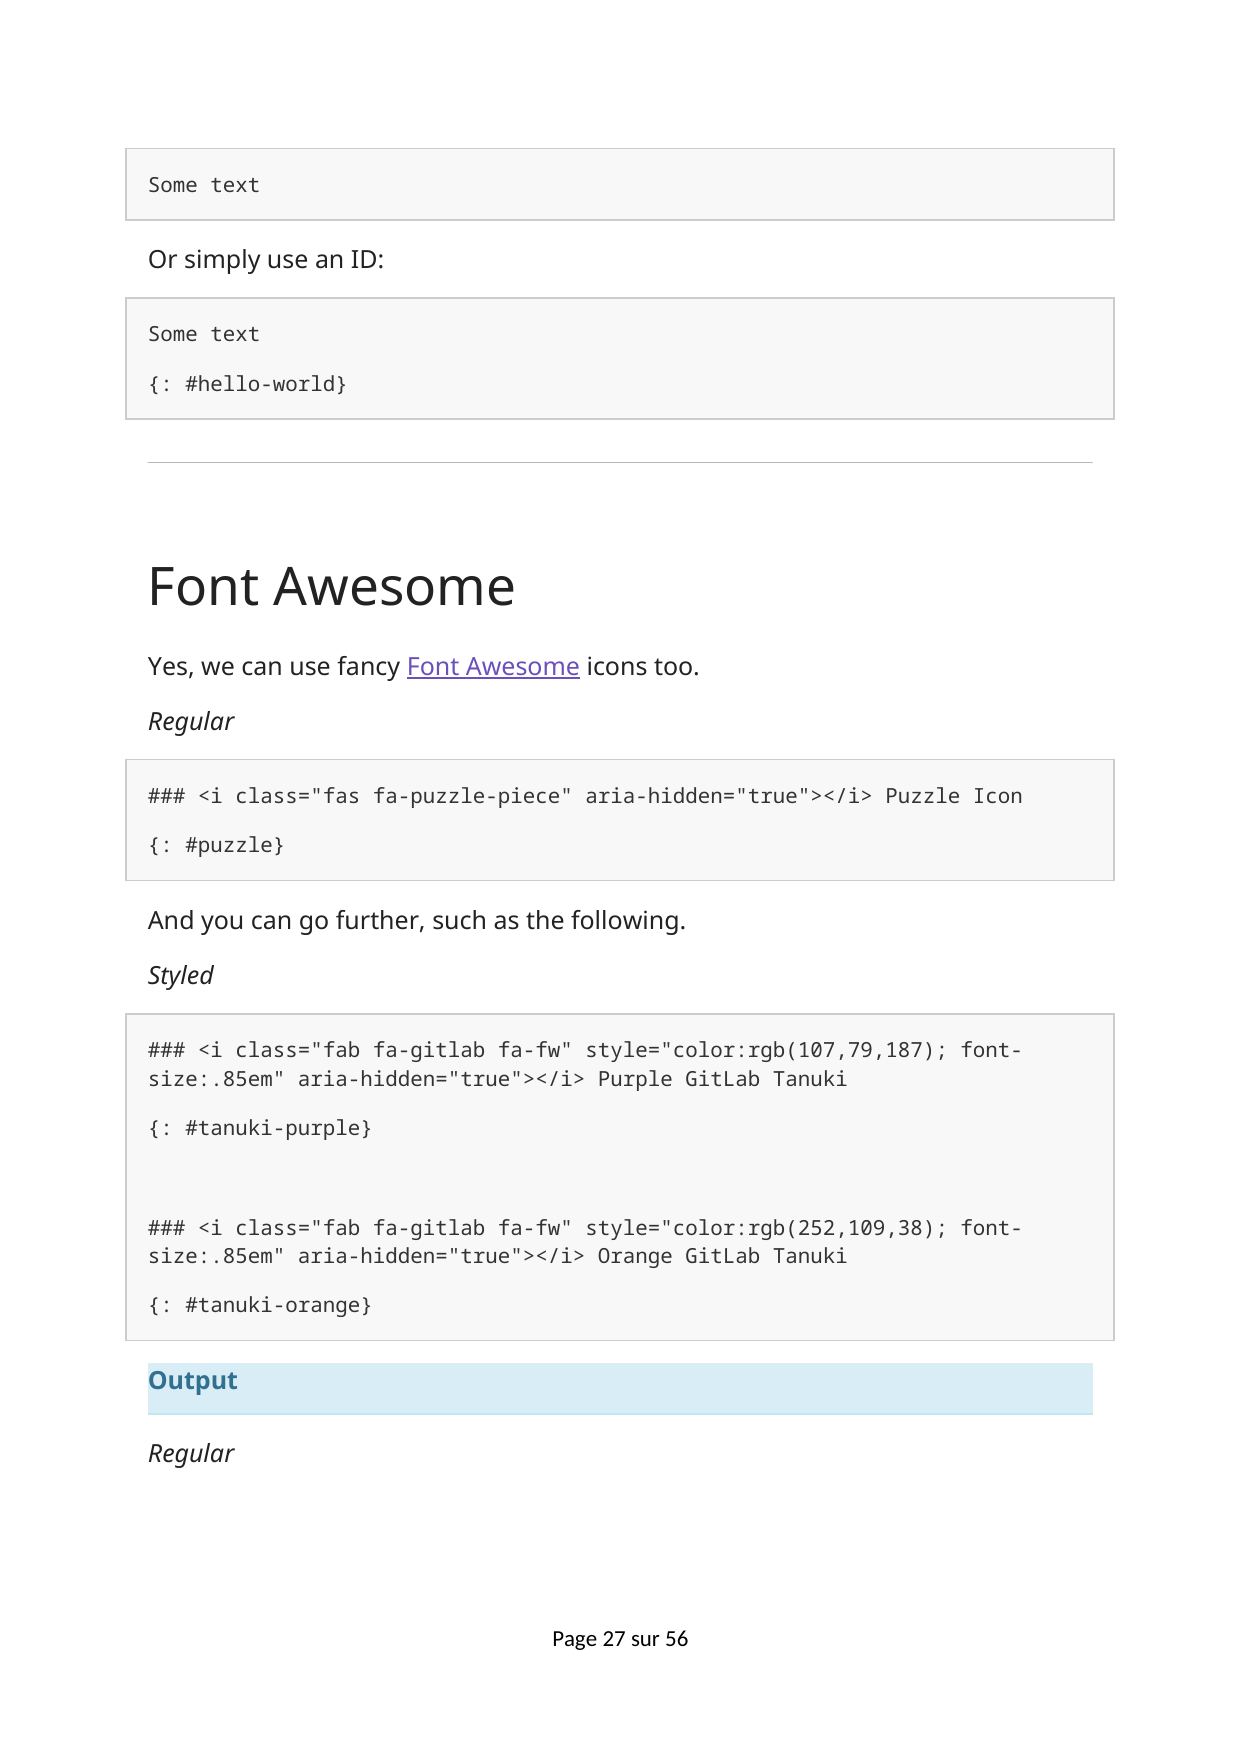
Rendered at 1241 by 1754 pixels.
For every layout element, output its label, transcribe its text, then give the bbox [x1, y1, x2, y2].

text And you can go further, such as the following. [148, 903, 1093, 937]
text ### <i class="fas fa-puzzle-piece" aria-hidden="true"></i> Puzzle Icon [127, 760, 1113, 808]
text Regular [148, 703, 1093, 737]
subtitle Font Awesome [148, 549, 1093, 621]
text Regular [148, 1436, 1093, 1470]
text {: #tanuki-purple} [127, 1091, 1113, 1141]
text Or simply use an ID: [148, 242, 1093, 276]
text {: #puzzle} [127, 808, 1113, 880]
text Styled [148, 958, 1093, 992]
text {: #hello-world} [127, 347, 1113, 418]
text Some text [127, 149, 1113, 219]
text ### <i class="fab fa-gitlab fa-fw" style="color:rgb(107,79,187); font-size:.85em" aria-hidden="true"></i> Purple GitLab Tanuki [127, 1015, 1113, 1091]
text {: #tanuki-orange} [127, 1268, 1113, 1340]
subtitle Output [148, 1363, 1093, 1413]
text Some text [127, 299, 1113, 347]
text ### <i class="fab fa-gitlab fa-fw" style="color:rgb(252,109,38); font-size:.85em" aria-hidden="true"></i> Orange GitLab Tanuki [127, 1190, 1113, 1268]
text Yes, we can use fancy Font Awesome icons too. [148, 648, 1093, 682]
